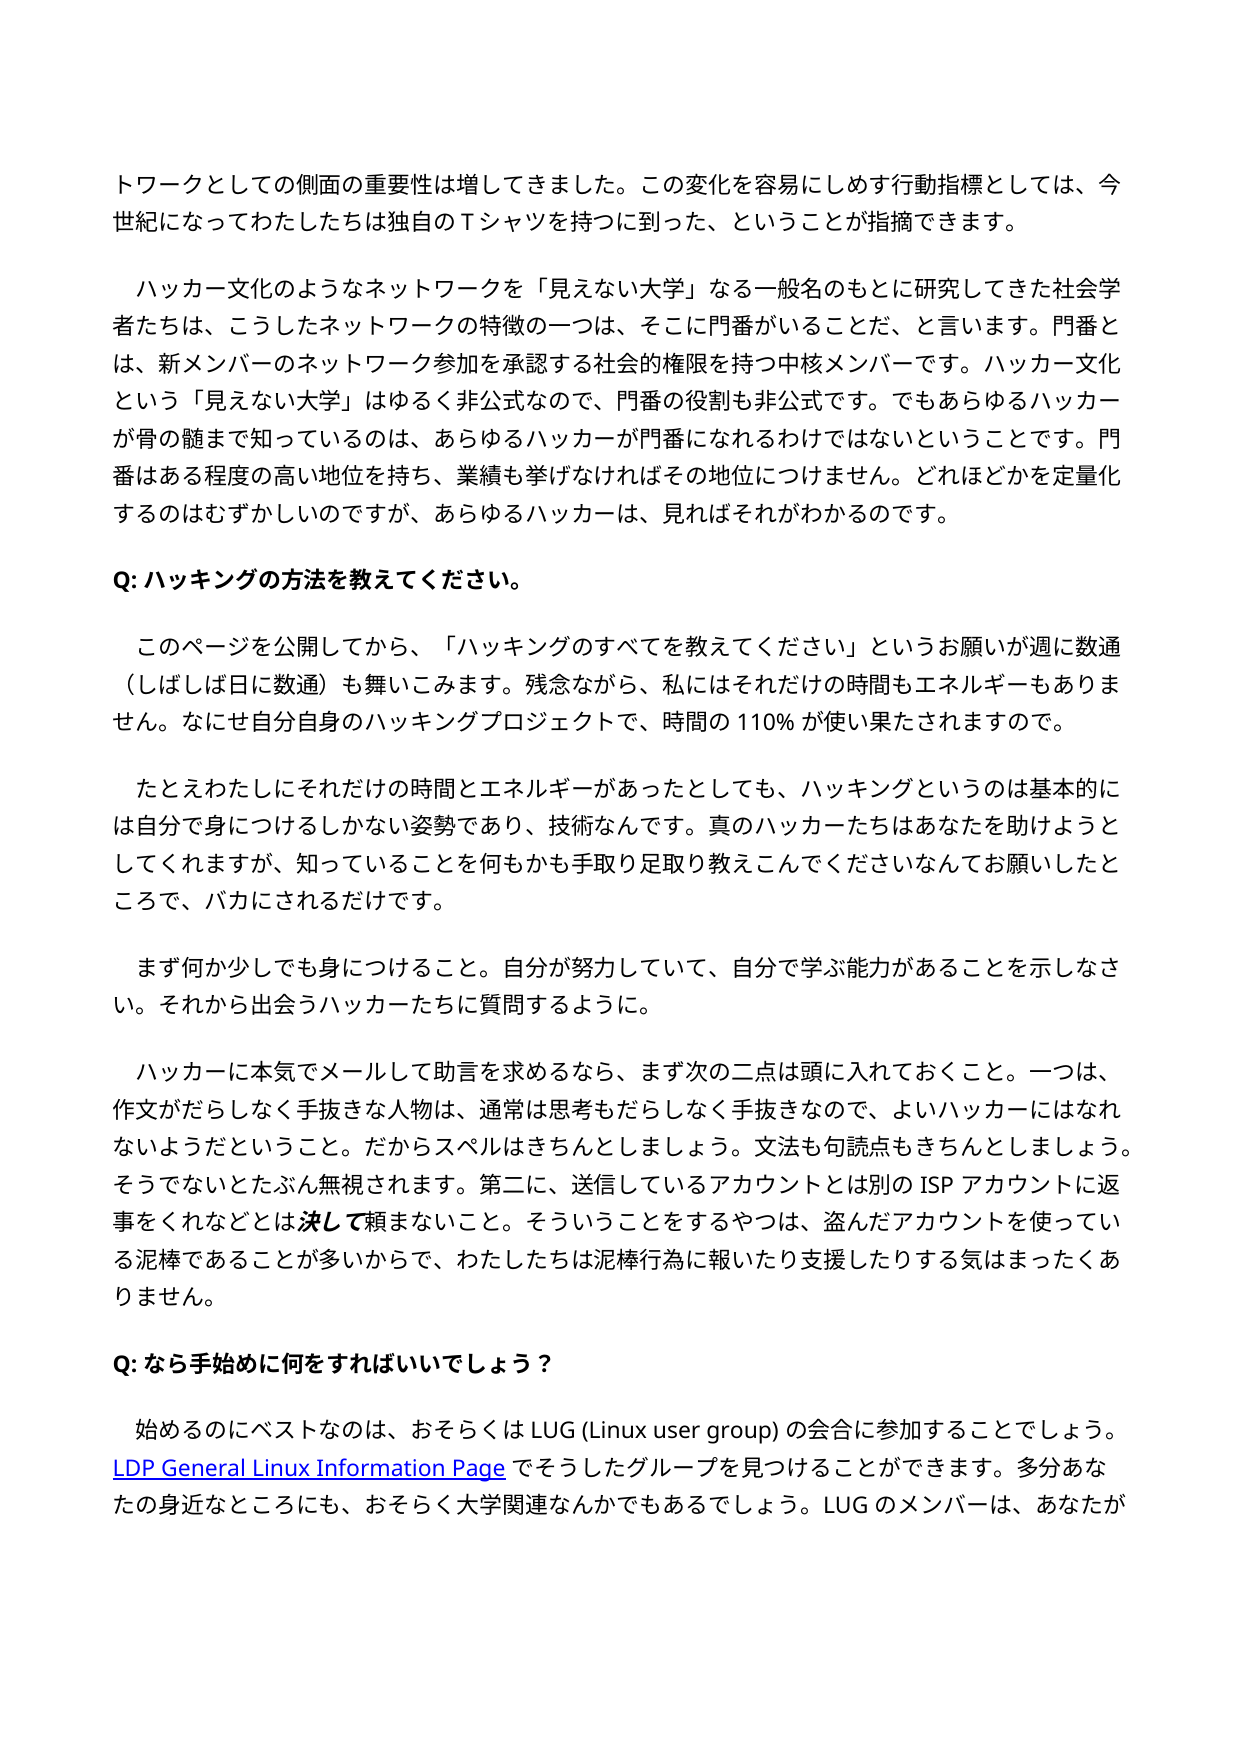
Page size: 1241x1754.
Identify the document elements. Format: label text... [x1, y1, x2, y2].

text ハッカーに本気でメールして助言を求めるなら、まず次の二点は頭に入れておくこと。一つは、作文がだらしなく手抜きな人物は、通常は思考もだらしなく手抜きなので、よいハッカーにはなれないようだということ。だからスペルはきちんとしましょう。文法も句読点もきちんとしましょう。そうでないとたぶん無視されます。第二に、送信しているアカウントとは別の ISP アカウントに返事をくれなどとは決して頼まないこと。そういうことをするやつは、盗んだアカウントを使っている泥棒であることが多いからで、わたしたちは泥棒行為に報いたり支援したりする気はまったくありません。 [112, 1052, 1128, 1314]
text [112, 1410, 1128, 1523]
text まず何か少しでも身につけること。自分が努力していて、自分で学ぶ能力があることを示しなさい。それから出会うハッカーたちに質問するように。 [112, 948, 1128, 1023]
text たとえわたしにそれだけの時間とエネルギーがあったとしても、ハッキングというのは基本的には自分で身につけるしかない姿勢であり、技術なんです。真のハッカーたちはあなたを助けようとしてくれますが、知っていることを何もかも手取り足取り教えこんでくださいなんてお願いしたところで、バカにされるだけです。 [112, 769, 1128, 919]
text このページを公開してから、「ハッキングのすべてを教えてください」というお願いが週に数通（しばしば日に数通）も舞いこみます。残念ながら、私にはそれだけの時間もエネルギーもありません。なにせ自分自身のハッキングプロジェクトで、時間の 110% が使い果たされますので。 [112, 627, 1128, 739]
text Q: なら手始めに何をすればいいでしょう？ [112, 1344, 1128, 1381]
text ハッカー文化のようなネットワークを「見えない大学」なる一般名のもとに研究してきた社会学者たちは、こうしたネットワークの特徴の一つは、そこに門番がいることだ、と言います。門番とは、新メンバーのネットワーク参加を承認する社会的権限を持つ中核メンバーです。ハッカー文化という「見えない大学」はゆるく非公式なので、門番の役割も非公式です。でもあらゆるハッカーが骨の髄まで知っているのは、あらゆるハッカーが門番になれるわけではないということです。門番はある程度の高い地位を持ち、業績も挙げなければその地位につけません。どれほどかを定量化するのはむずかしいのですが、あらゆるハッカーは、見ればそれがわかるのです。 [112, 269, 1128, 531]
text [112, 164, 1128, 239]
text Q: ハッキングの方法を教えてください。 [112, 560, 1128, 598]
